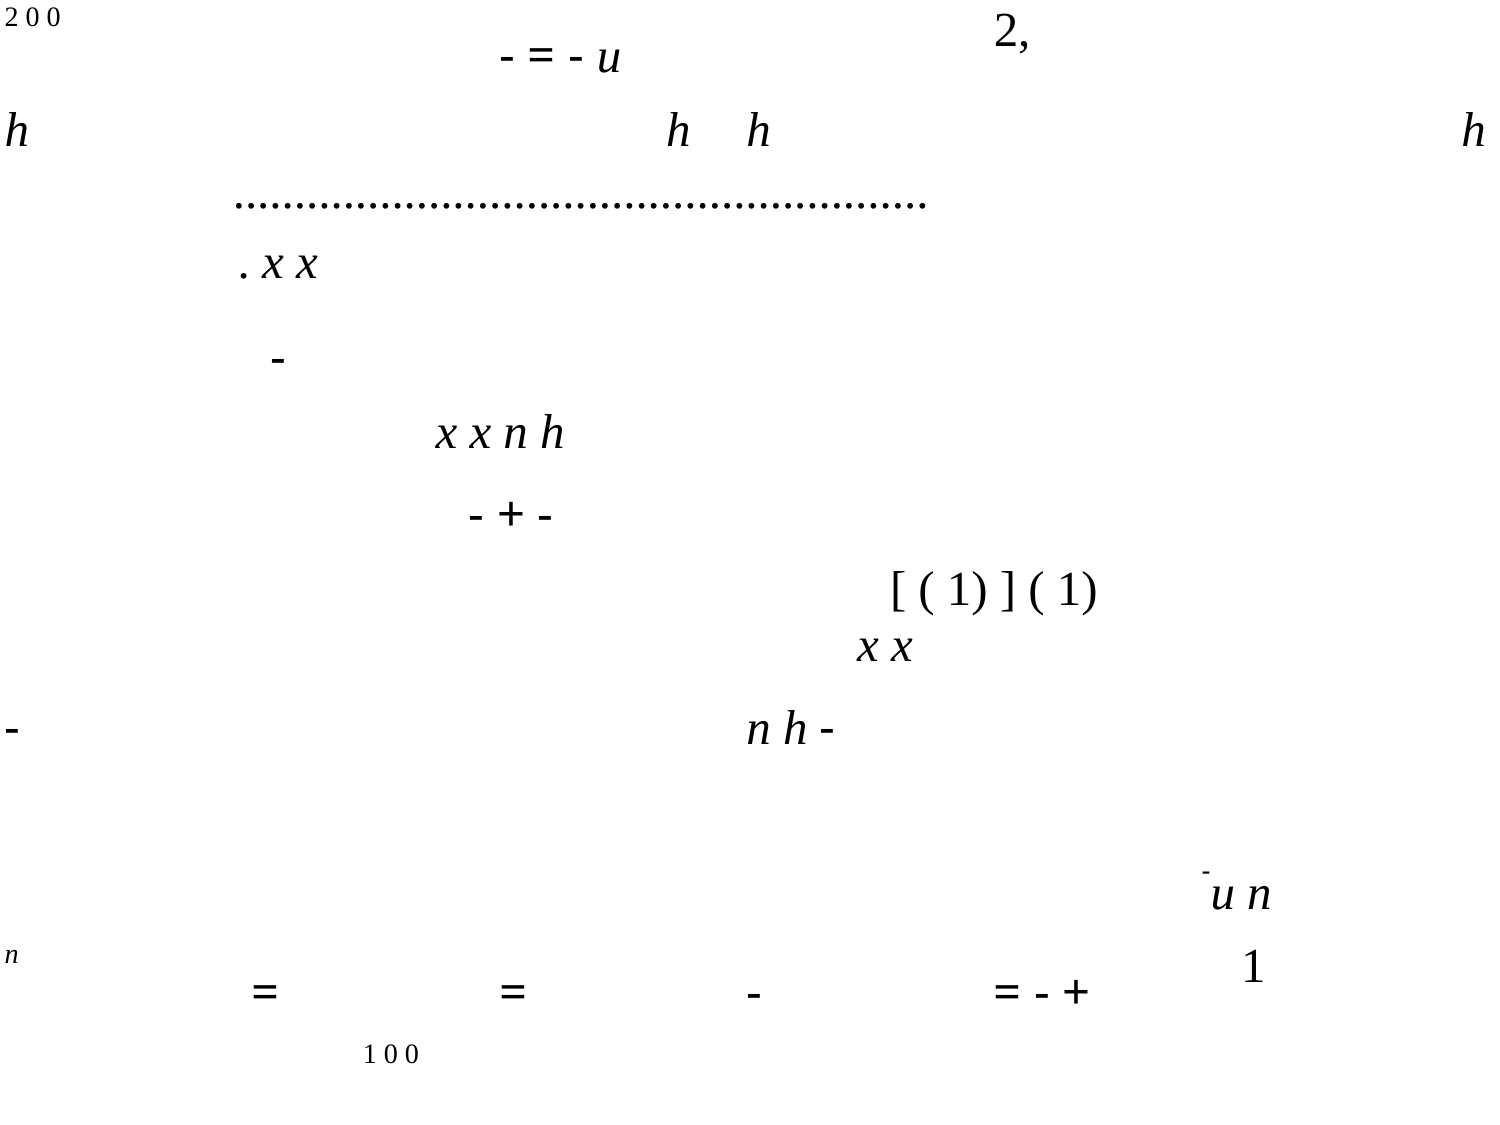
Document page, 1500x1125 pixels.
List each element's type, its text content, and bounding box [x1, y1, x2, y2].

text = [252, 937, 499, 1037]
text [ ( 1) ] ( 1) [4, 559, 1098, 616]
text n h − [746, 672, 1488, 772]
text 1 0 0 [363, 1037, 1488, 1070]
text n [4, 937, 252, 969]
text 2, [993, 0, 1488, 57]
text = − + [993, 937, 1241, 1037]
text .......................................................... x x [233, 163, 939, 289]
text x x [4, 616, 912, 672]
text h [375, 101, 690, 157]
text − + − [468, 459, 1488, 559]
text − = − u [499, 0, 993, 101]
text −u n [4, 839, 1271, 937]
text x x n h [435, 403, 1488, 459]
text h [746, 101, 1117, 157]
text = [499, 937, 746, 1037]
text − [746, 937, 993, 1037]
text − [4, 672, 746, 772]
text 2 0 0 [4, 0, 499, 33]
text − [270, 302, 1488, 403]
text h [1117, 101, 1486, 157]
text 1 [1241, 937, 1488, 993]
text h [4, 101, 375, 157]
